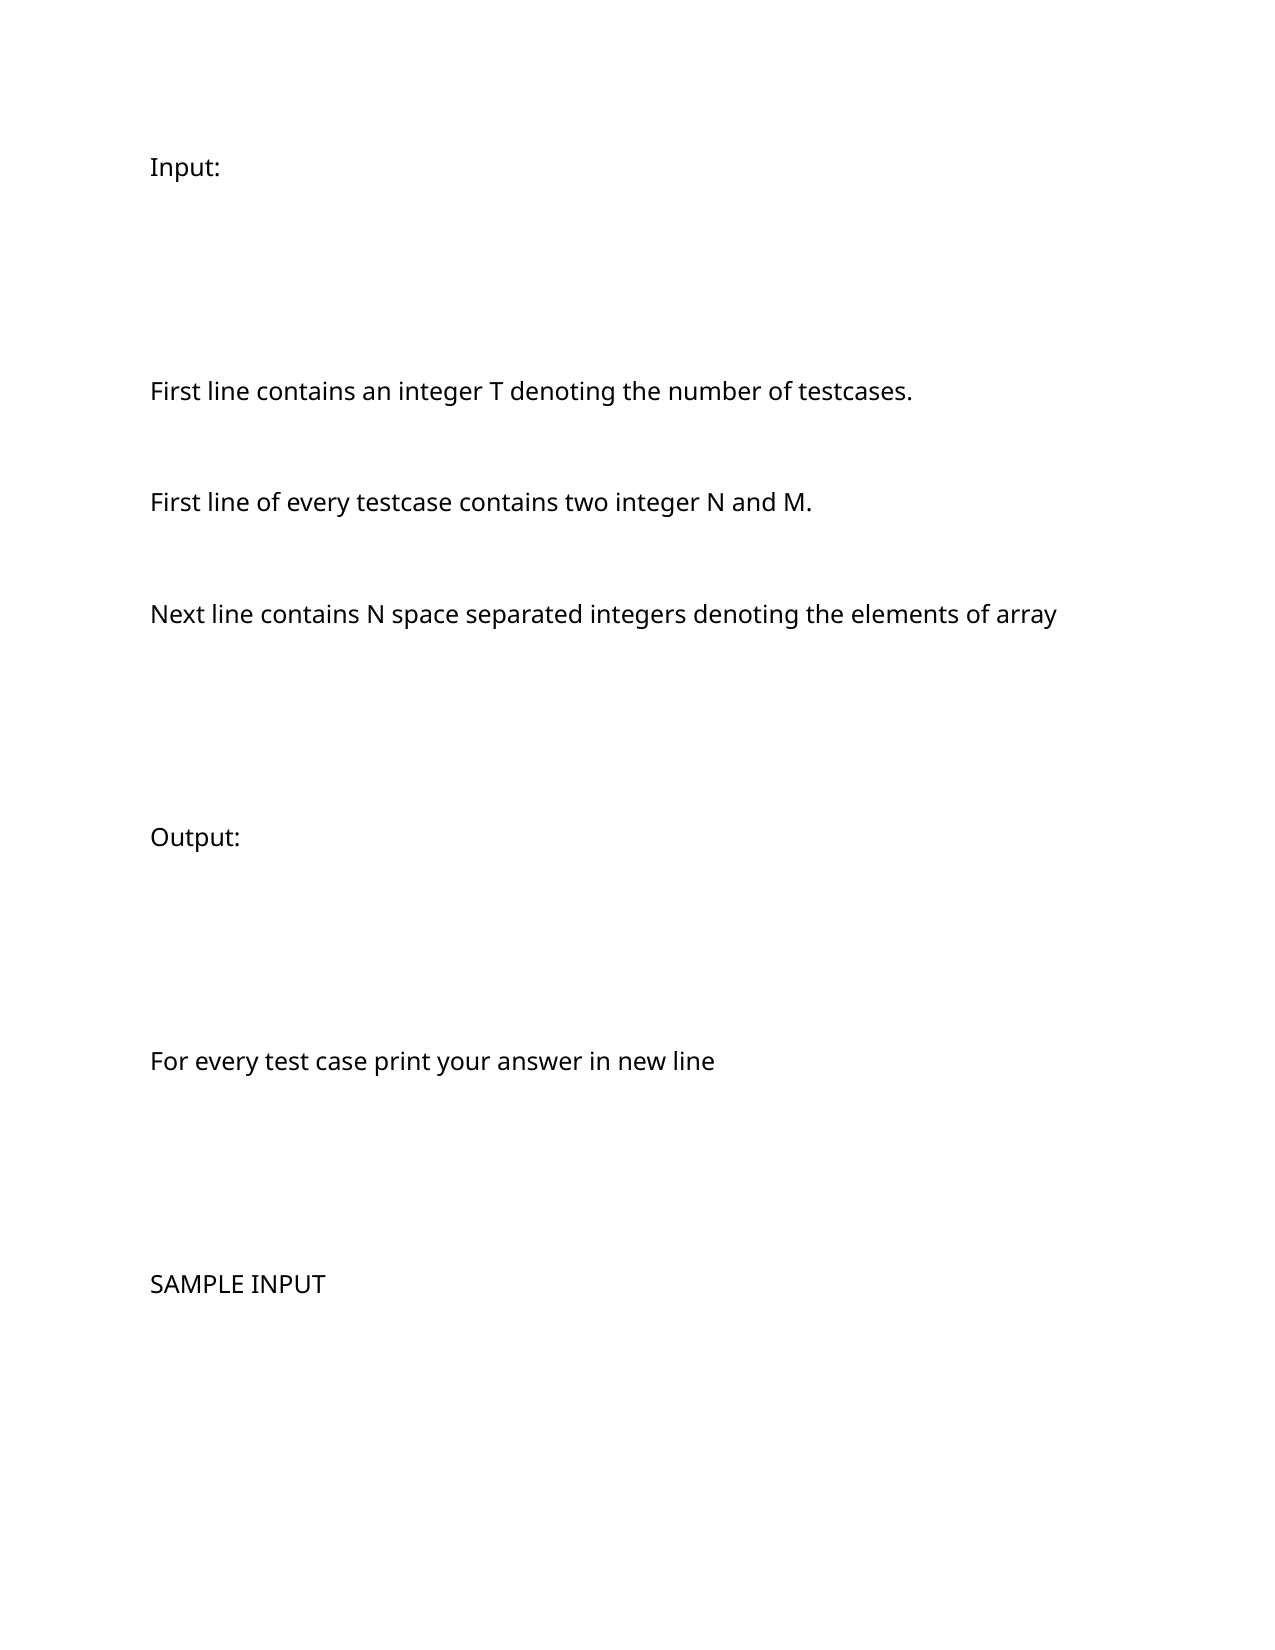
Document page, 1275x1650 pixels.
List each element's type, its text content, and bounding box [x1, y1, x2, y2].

text For every test case print your answer in new line [150, 1043, 1125, 1077]
text Next line contains N space separated integers denoting the elements of array [150, 597, 1125, 631]
text Output: [150, 820, 1125, 854]
text First line of every testcase contains two integer N and M. [150, 485, 1125, 519]
text First line contains an integer T denoting the number of testcases. [150, 373, 1125, 407]
text SAMPLE INPUT [150, 1267, 1125, 1301]
text Input: [150, 150, 1125, 184]
